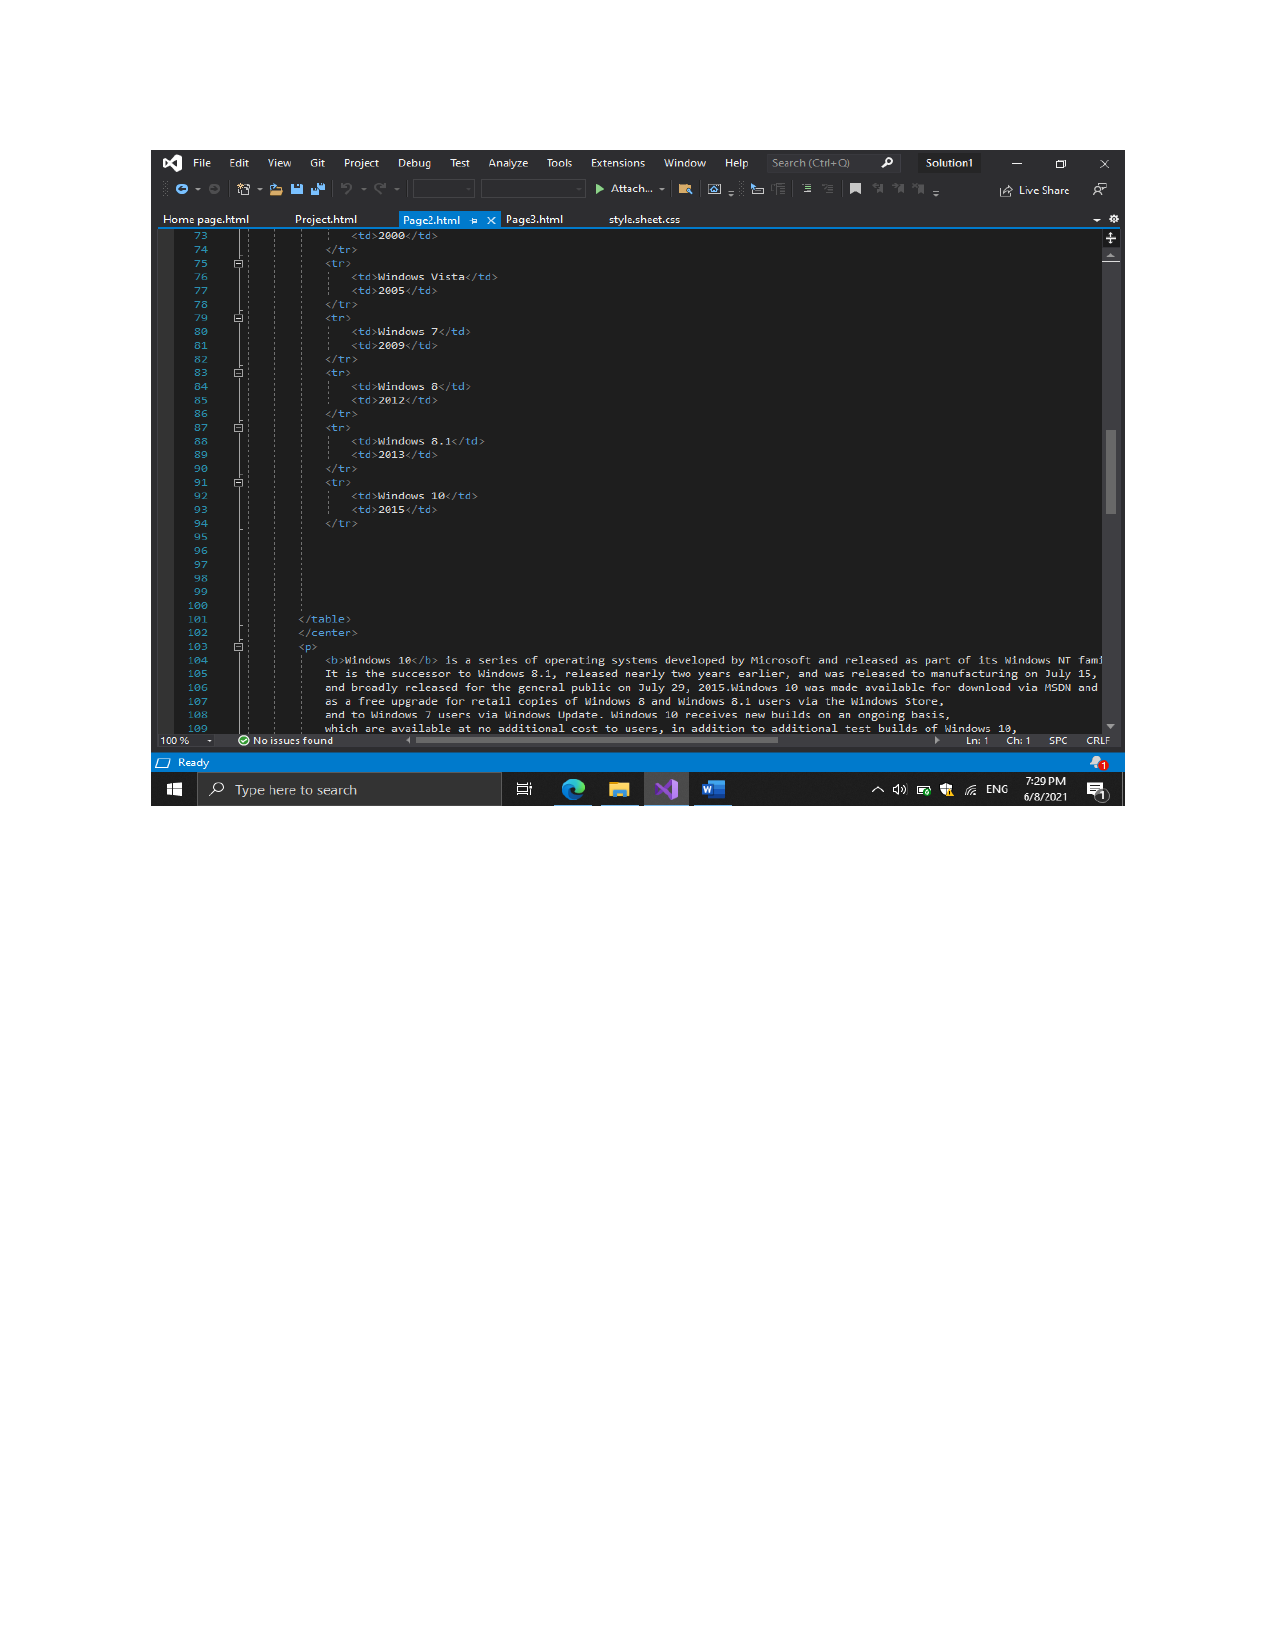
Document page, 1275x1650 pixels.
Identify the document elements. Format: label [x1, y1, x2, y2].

picture [151, 150, 1125, 806]
